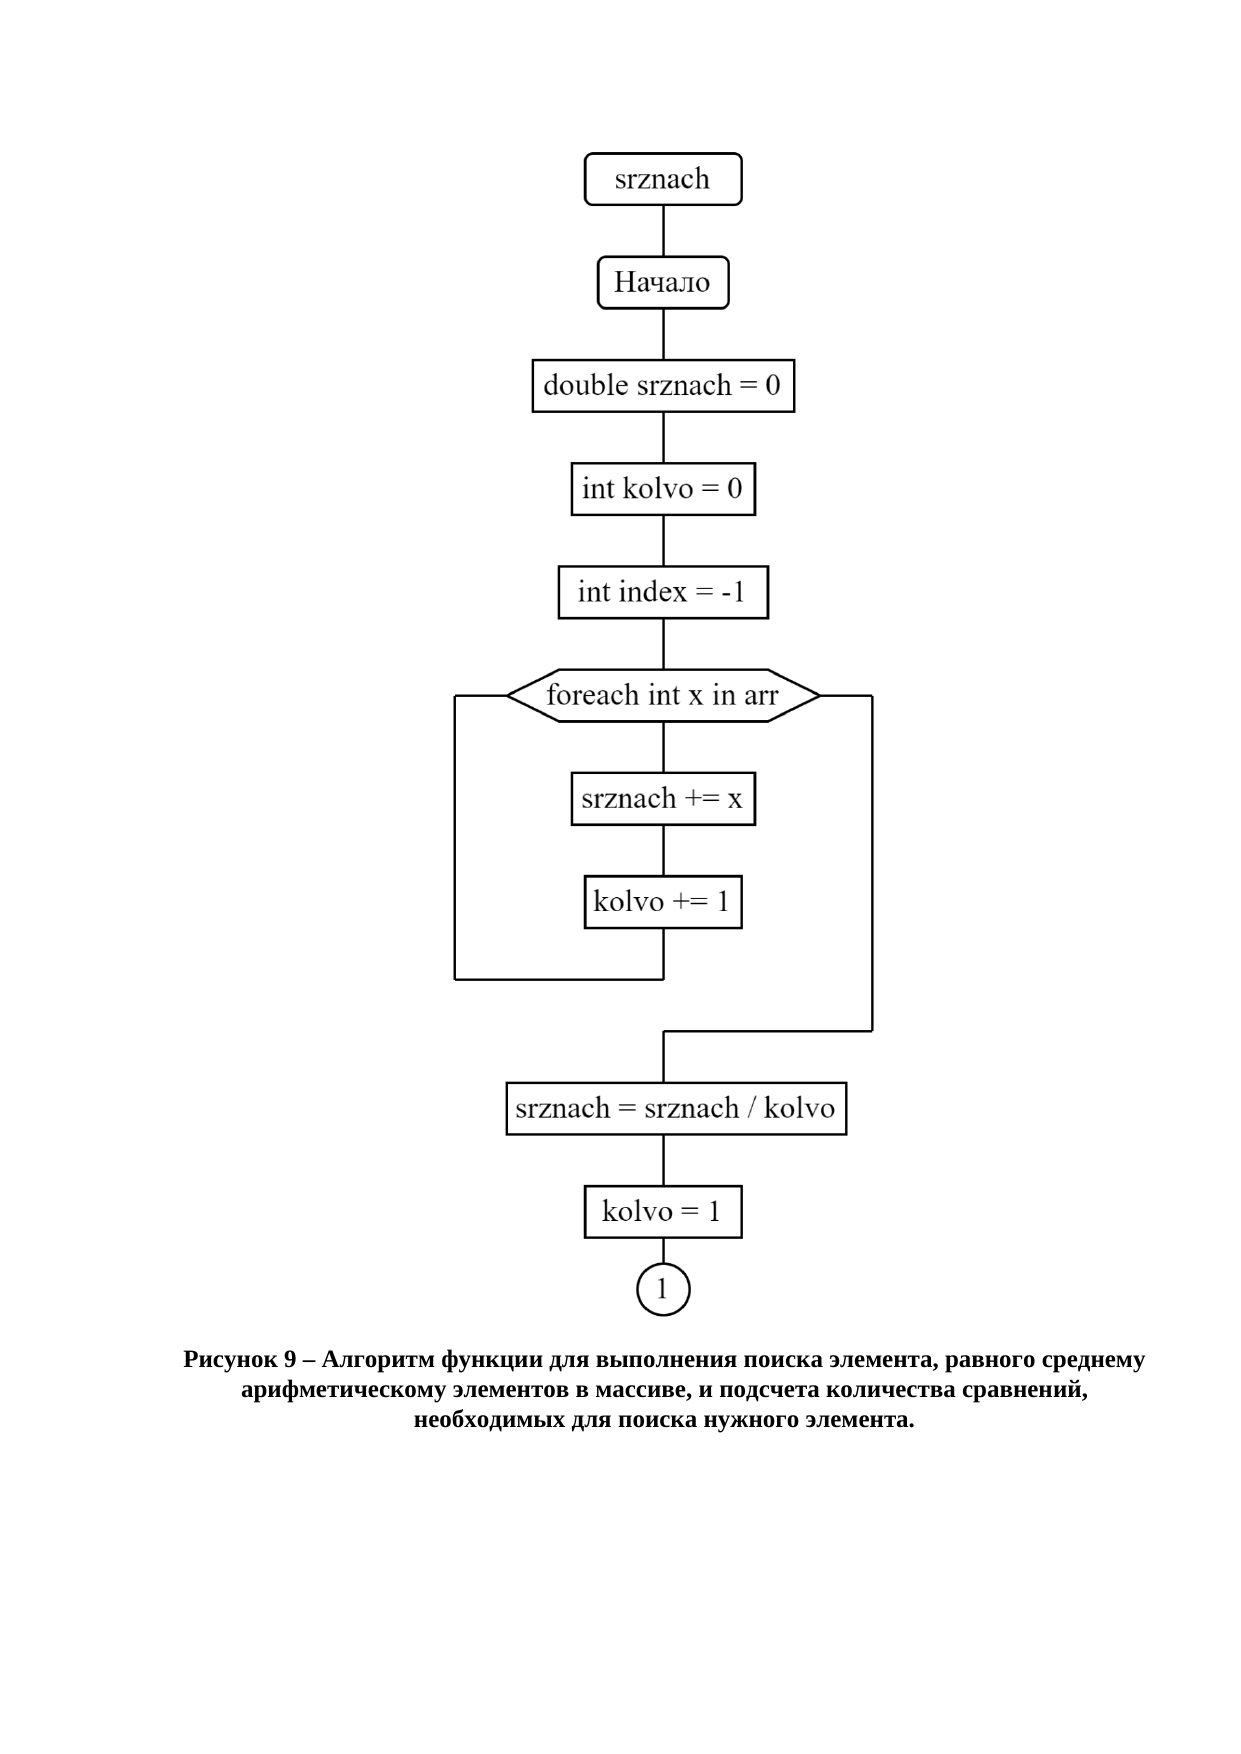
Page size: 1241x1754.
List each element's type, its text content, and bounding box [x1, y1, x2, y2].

picture [427, 126, 902, 1342]
